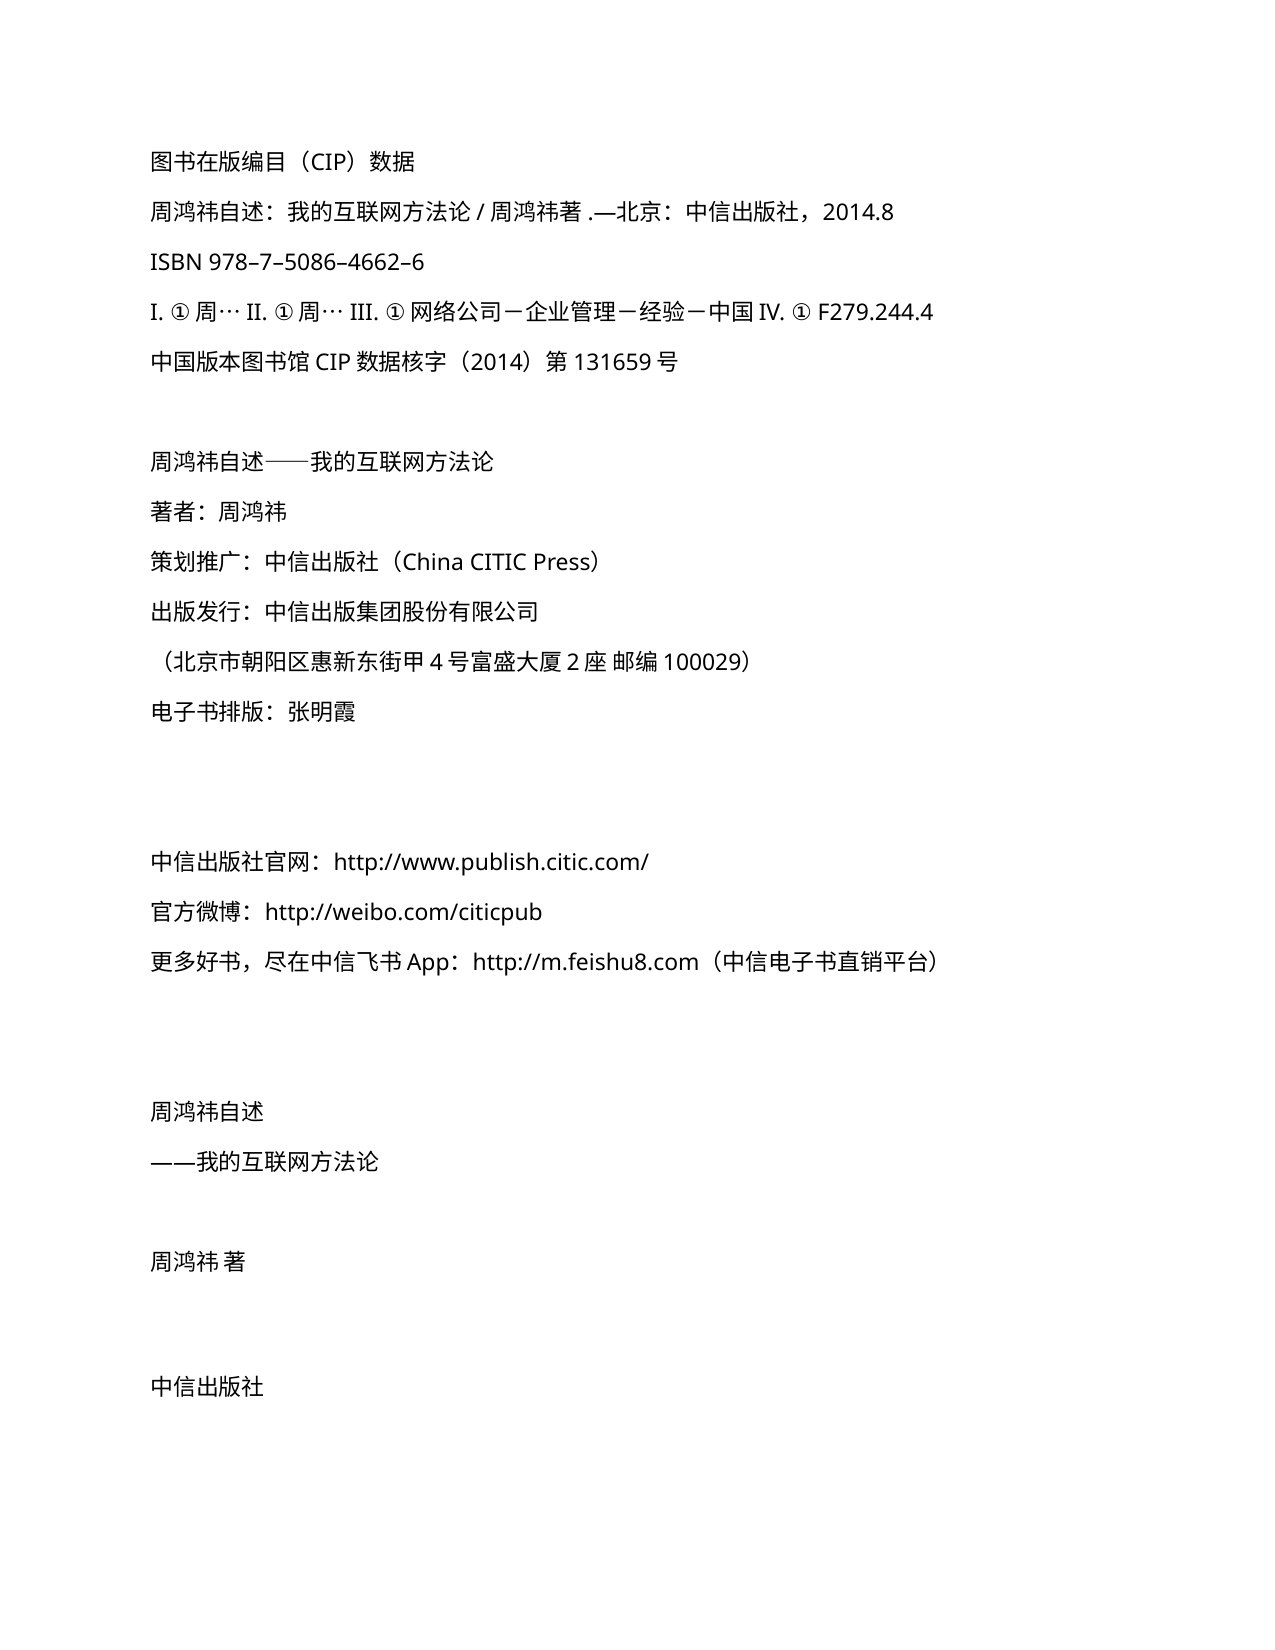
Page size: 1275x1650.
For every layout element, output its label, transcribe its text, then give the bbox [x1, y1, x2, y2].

text 出版发行：中信出版集团股份有限公司 [150, 600, 1125, 625]
text 图书在版编目（CIP）数据 [150, 150, 1125, 175]
text 策划推广：中信出版社（China CITIC Press） [150, 550, 1125, 575]
text ISBN 978–7–5086–4662–6 [150, 250, 1125, 275]
text 中信出版社官网：http://www.publish.citic.com/ [150, 850, 1125, 875]
text 更多好书，尽在中信飞书App：http://m.feishu8.com（中信电子书直销平台） [150, 950, 1125, 975]
text 周鸿祎 著 [150, 1250, 1125, 1275]
text ——我的互联网方法论 [150, 1150, 1125, 1175]
text 著者：周鸿祎 [150, 500, 1125, 525]
text 电子书排版：张明霞 [150, 700, 1125, 725]
text 周鸿祎自述——我的互联网方法论 [150, 450, 1125, 475]
text 周鸿祎自述 [150, 1100, 1125, 1125]
text 中国版本图书馆CIP数据核字（2014）第131659号 [150, 350, 1125, 375]
text 官方微博：http://weibo.com/citicpub [150, 900, 1125, 925]
text I. ①周… II. ①周… III. ①网络公司－企业管理－经验－中国IV. ① F279.244.4 [150, 300, 1125, 325]
text 周鸿祎自述：我的互联网方法论 / 周鸿祎著 .—北京：中信出版社，2014.8 [150, 200, 1125, 225]
text （北京市朝阳区惠新东街甲4号富盛大厦2座 邮编100029） [150, 650, 1125, 675]
text 中信出版社 [150, 1375, 1125, 1400]
